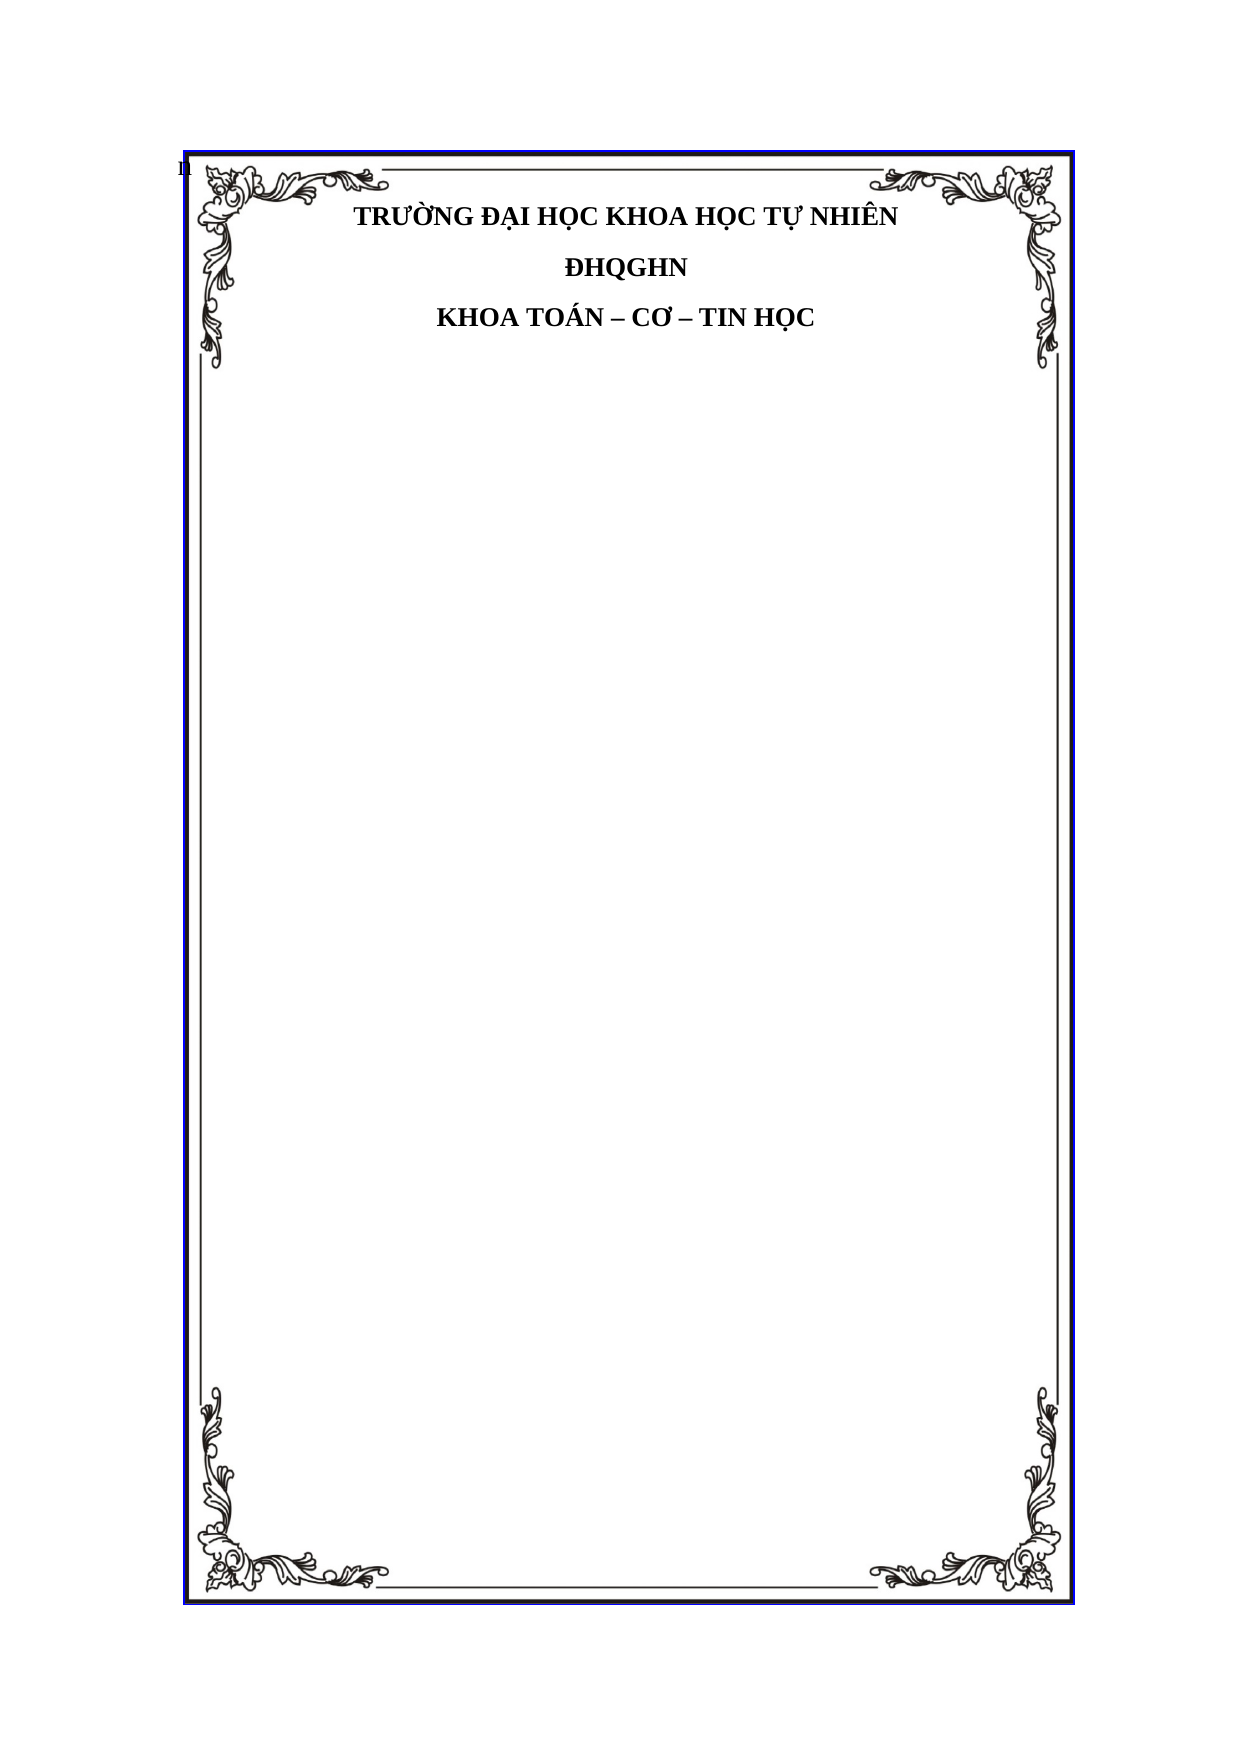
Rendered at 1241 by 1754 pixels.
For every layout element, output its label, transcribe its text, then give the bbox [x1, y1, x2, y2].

picture [185, 181, 1073, 201]
text KHOA TOÁN – CƠ – TIN HỌC [177, 301, 1075, 332]
text ĐHQGHN [177, 251, 1075, 282]
text TRƯỜNG ĐẠI HỌC KHOA HỌC TỰ NHIÊN [177, 201, 1075, 232]
picture [185, 332, 1073, 1604]
picture [185, 282, 1073, 301]
picture [185, 232, 1073, 251]
text n [177, 148, 1075, 181]
